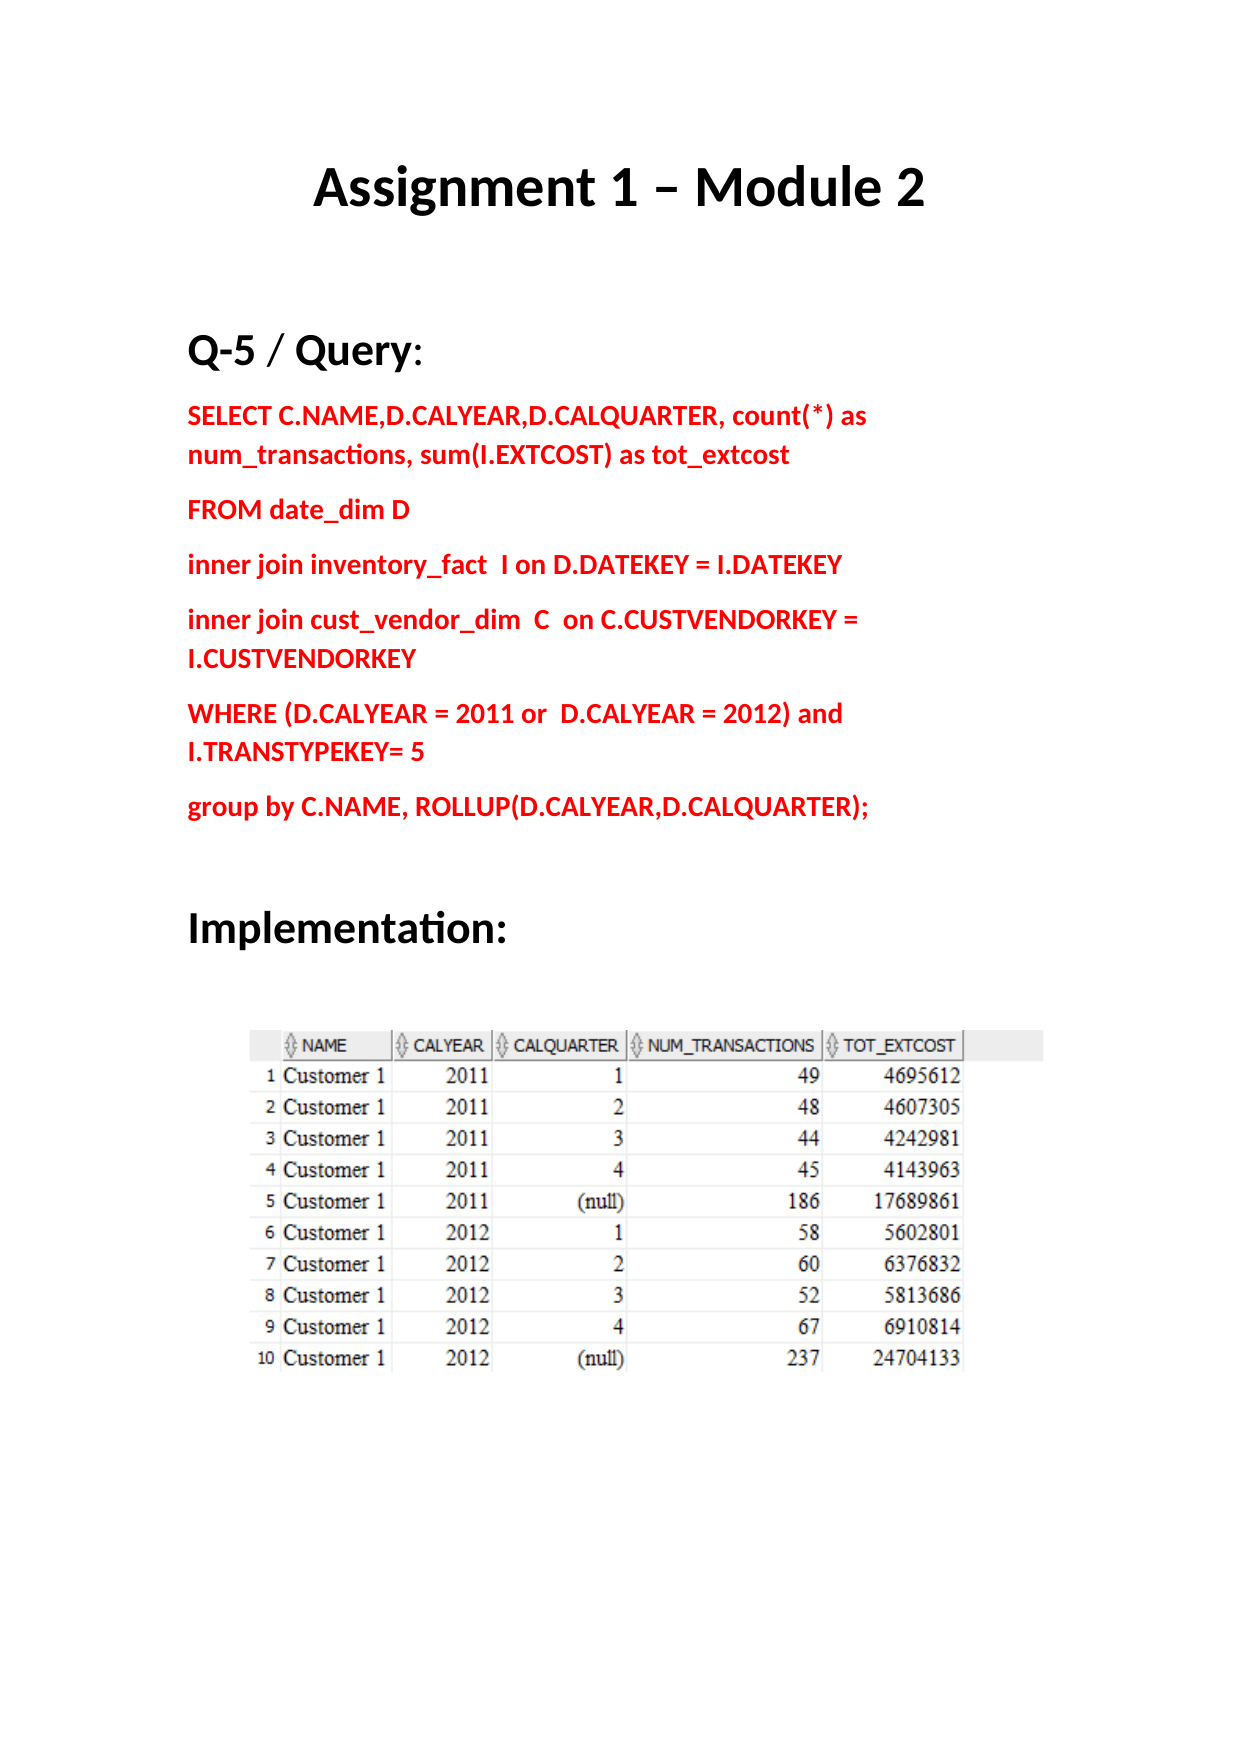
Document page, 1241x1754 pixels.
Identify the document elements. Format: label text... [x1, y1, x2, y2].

text SELECT C.NAME,D.CALYEAR,D.CALQUARTER, count(*) as num_transactions, sum(I.EXTCOST) as tot_extcost [187, 397, 1053, 472]
text inner join cust_vendor_dim C on C.CUSTVENDORKEY = I.CUSTVENDORKEY [187, 601, 1053, 675]
text Implementation: [187, 898, 1053, 954]
text group by C.NAME, ROLLUP(D.CALYEAR,D.CALQUARTER); [187, 788, 1053, 824]
text inner join inventory_fact I on D.DATEKEY = I.DATEKEY [187, 546, 1053, 582]
text Q-5 / Query: [187, 321, 1053, 376]
text Assignment 1 – Module 2 [187, 150, 1053, 221]
text WHERE (D.CALYEAR = 2011 or D.CALYEAR = 2012) and I.TRANSTYPEKEY= 5 [187, 695, 1053, 769]
picture [249, 1030, 1044, 1372]
text FROM date_dim D [187, 491, 1053, 527]
